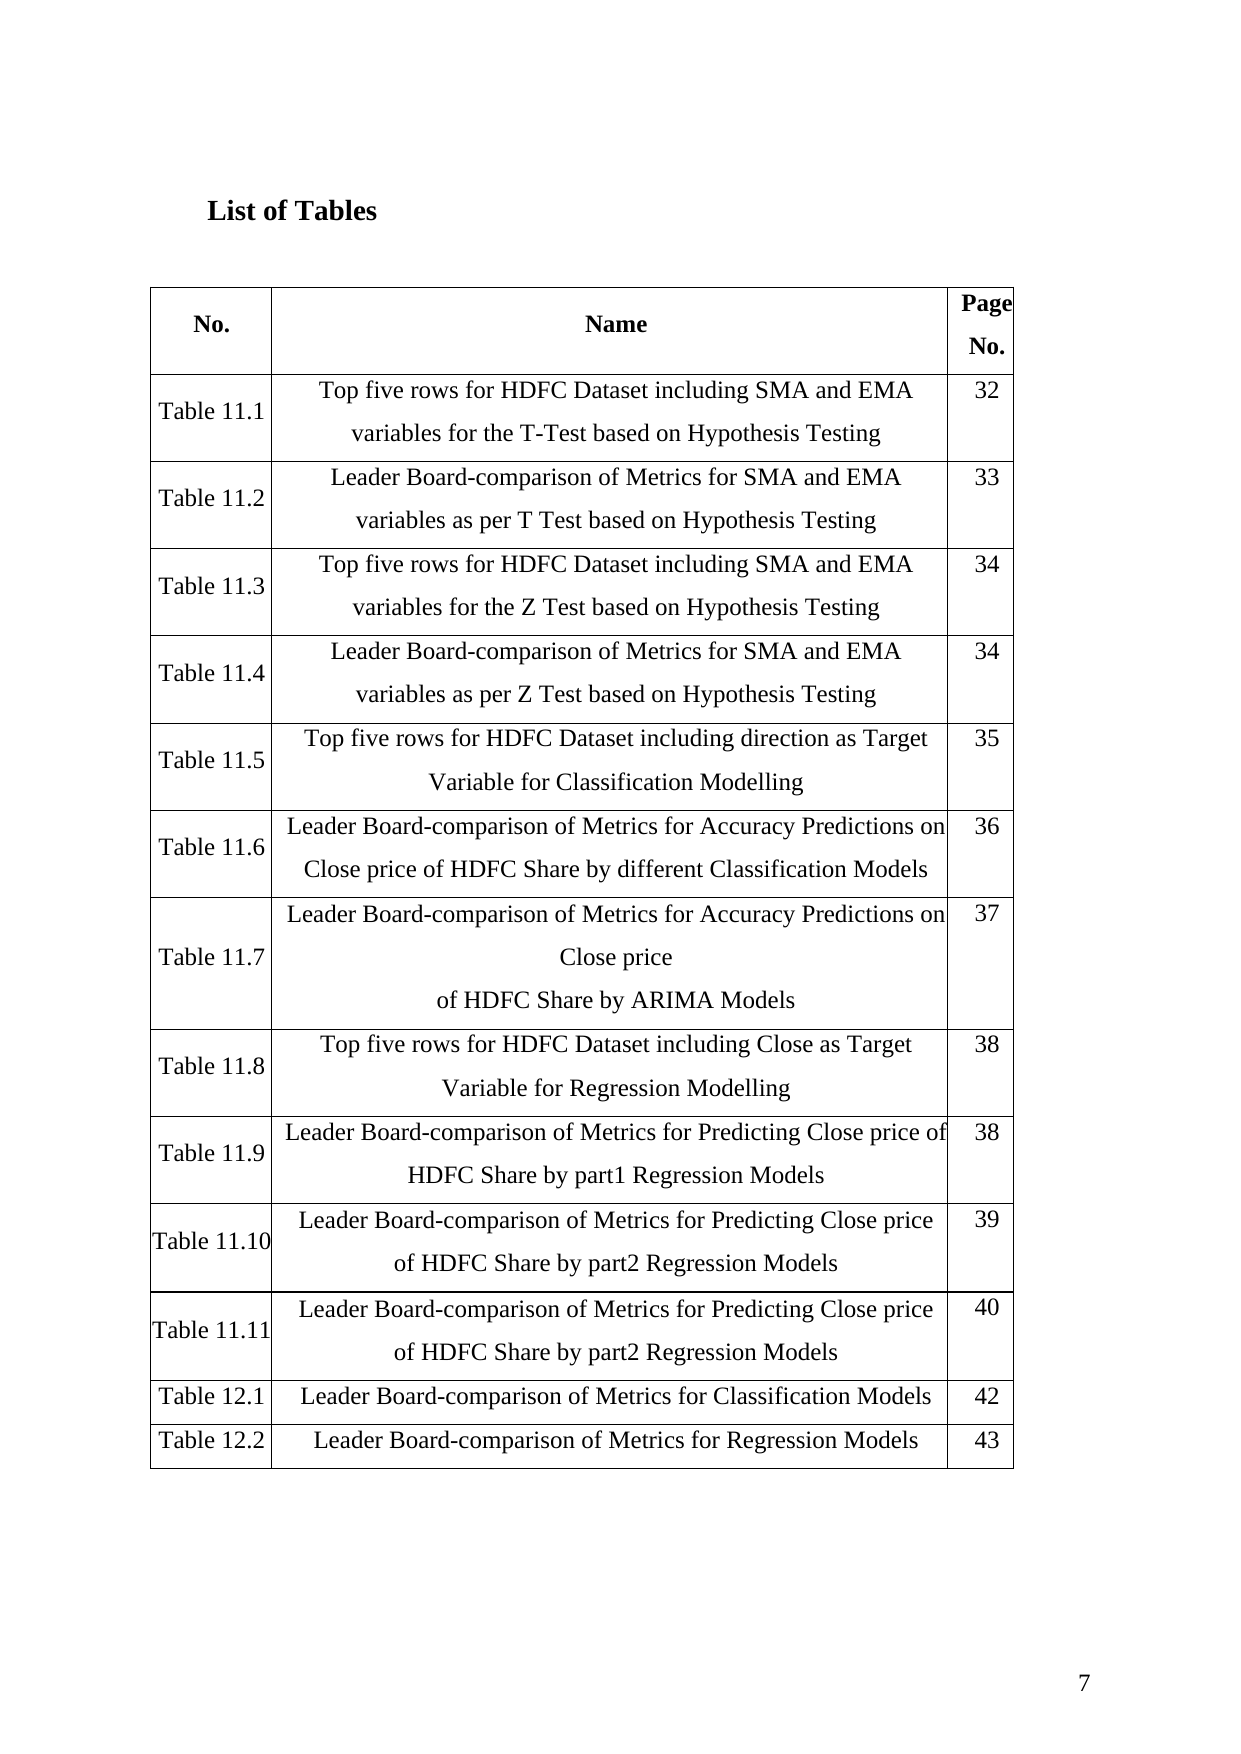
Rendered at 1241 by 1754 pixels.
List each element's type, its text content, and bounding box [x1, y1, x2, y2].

table_cell Top five rows for HDFC Dataset including SMA and EMA variables for the Z Test based on Hypothesis Testing [272, 549, 947, 635]
table_cell 42 [948, 1381, 1013, 1424]
table_cell 39 [948, 1204, 1013, 1291]
table_cell Table 11.10 [151, 1204, 271, 1291]
table_cell Leader Board-comparison of Metrics for Predicting Close price of HDFC Share by part2 Regression Models [272, 1293, 947, 1380]
table_cell Table 11.9 [151, 1117, 271, 1203]
table_cell 37 [948, 898, 1013, 1028]
table_cell Table 11.3 [151, 549, 271, 635]
table_cell Table 11.2 [151, 462, 271, 548]
table_header Name [272, 288, 947, 374]
table_cell Table 12.1 [151, 1381, 271, 1424]
table_cell Top five rows for HDFC Dataset including Close as Target Variable for Regression Modelling [272, 1030, 947, 1116]
table_cell Table 11.11 [151, 1293, 271, 1380]
table_cell Table 11.1 [151, 375, 271, 461]
table_cell 38 [948, 1030, 1013, 1116]
table_cell Table 11.6 [151, 811, 271, 897]
table_cell 43 [948, 1425, 1013, 1468]
table_cell Leader Board-comparison of Metrics for Regression Models [272, 1425, 947, 1468]
table_cell Leader Board-comparison of Metrics for Classification Models [272, 1381, 947, 1424]
table_cell Table 11.8 [151, 1030, 271, 1116]
table_cell Leader Board-comparison of Metrics for Accuracy Predictions on Close price of HDFC Share by ARIMA Models [272, 898, 947, 1028]
table_cell Table 11.5 [151, 724, 271, 810]
table_cell 34 [948, 636, 1013, 722]
subtitle List of Tables [207, 193, 1102, 227]
table_cell 36 [948, 811, 1013, 897]
table_cell Top five rows for HDFC Dataset including direction as Target Variable for Classification Modelling [272, 724, 947, 810]
table_cell Leader Board-comparison of Metrics for Predicting Close price of HDFC Share by part2 Regression Models [272, 1204, 947, 1291]
table_cell 34 [948, 549, 1013, 635]
table_cell Leader Board-comparison of Metrics for Predicting Close price of HDFC Share by part1 Regression Models [272, 1117, 947, 1203]
table_cell Leader Board-comparison of Metrics for SMA and EMA variables as per T Test based on Hypothesis Testing [272, 462, 947, 548]
table_cell Table 12.2 [151, 1425, 271, 1468]
table_cell Table 11.7 [151, 898, 271, 1028]
table_cell 40 [948, 1293, 1013, 1380]
table_cell 38 [948, 1117, 1013, 1203]
table_cell 33 [948, 462, 1013, 548]
table_cell Table 11.4 [151, 636, 271, 722]
table_cell 35 [948, 724, 1013, 810]
table_header Page No. [948, 288, 1013, 374]
table_cell Leader Board-comparison of Metrics for Accuracy Predictions on Close price of HDFC Share by different Classification Models [272, 811, 947, 897]
table_cell 32 [948, 375, 1013, 461]
table_cell Top five rows for HDFC Dataset including SMA and EMA variables for the T-Test based on Hypothesis Testing [272, 375, 947, 461]
table_header No. [151, 288, 271, 374]
table_cell Leader Board-comparison of Metrics for SMA and EMA variables as per Z Test based on Hypothesis Testing [272, 636, 947, 722]
